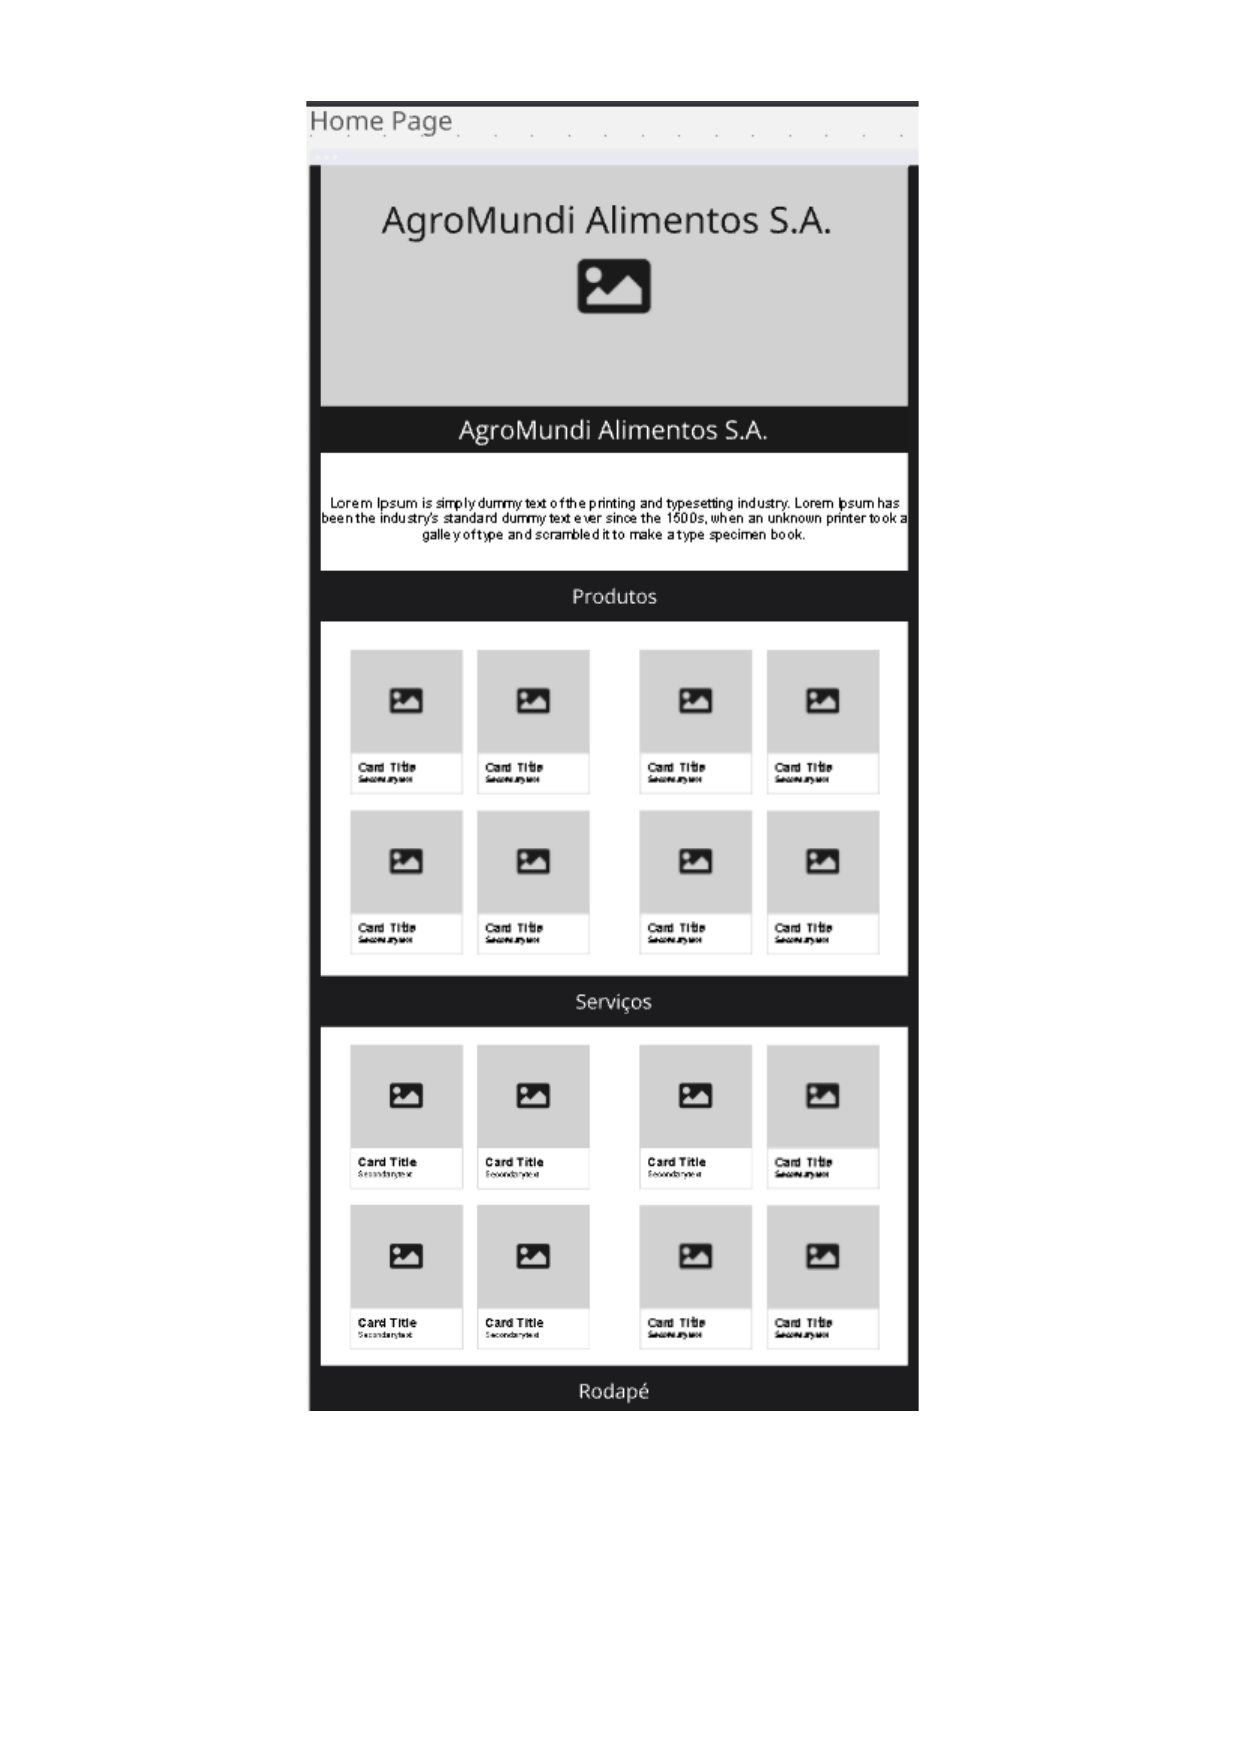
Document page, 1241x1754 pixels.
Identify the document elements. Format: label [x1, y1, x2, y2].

picture [306, 101, 919, 1411]
